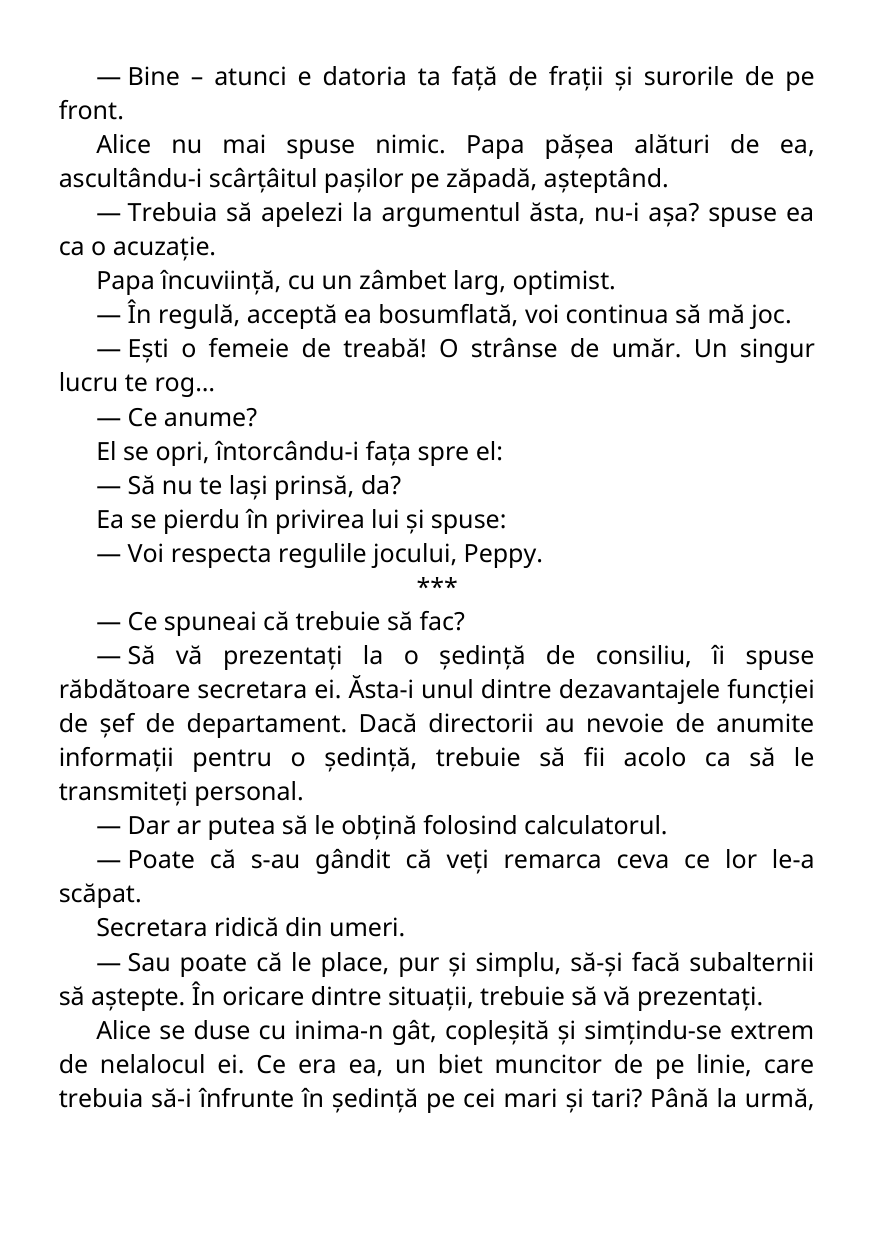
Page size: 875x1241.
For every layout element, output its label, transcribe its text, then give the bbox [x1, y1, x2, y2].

text *** [58, 569, 816, 603]
text — Voi respecta regulile jocului, Peppy. [58, 535, 816, 569]
text — Dar ar putea să le obţină folosind calculatorul. [58, 808, 816, 842]
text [58, 1012, 816, 1114]
text — Ce anume? [58, 399, 816, 433]
text El se opri, întorcându-i faţa spre el: [58, 433, 816, 467]
text — Trebuia să apelezi la argumentul ăsta, nu-i aşa? spuse ea ca o acuzaţie. [58, 195, 816, 263]
text — Bine – atunci e datoria ta faţă de fraţii şi surorile de pe front. [58, 58, 816, 127]
text — Să nu te laşi prinsă, da? [58, 467, 816, 501]
text — Eşti o femeie de treabă! O strânse de umăr. Un singur lucru te rog… [58, 331, 816, 399]
text — Ce spuneai că trebuie să fac? [58, 603, 816, 638]
text Papa încuviinţă, cu un zâmbet larg, optimist. [58, 263, 816, 297]
text — Sau poate că le place, pur şi simplu, să-şi facă subalternii să aştepte. În oricare dintre situaţii, trebuie să vă prezentaţi. [58, 944, 816, 1012]
text — Poate că s-au gândit că veţi remarca ceva ce lor le-a scăpat. [58, 842, 816, 910]
text Alice nu mai spuse nimic. Papa păşea alături de ea, ascultându-i scârţâitul paşilor pe zăpadă, aşteptând. [58, 127, 816, 195]
text Ea se pierdu în privirea lui şi spuse: [58, 501, 816, 535]
text — Să vă prezentaţi la o şedinţă de consiliu, îi spuse răbdătoare secretara ei. Ăsta-i unul dintre dezavantajele funcţiei de şef de departament. Dacă directorii au nevoie de anumite informaţii pentru o şedinţă, trebuie să fii acolo ca să le transmiteţi personal. [58, 638, 816, 808]
text — În regulă, acceptă ea bosumflată, voi continua să mă joc. [58, 297, 816, 331]
text Secretara ridică din umeri. [58, 910, 816, 944]
